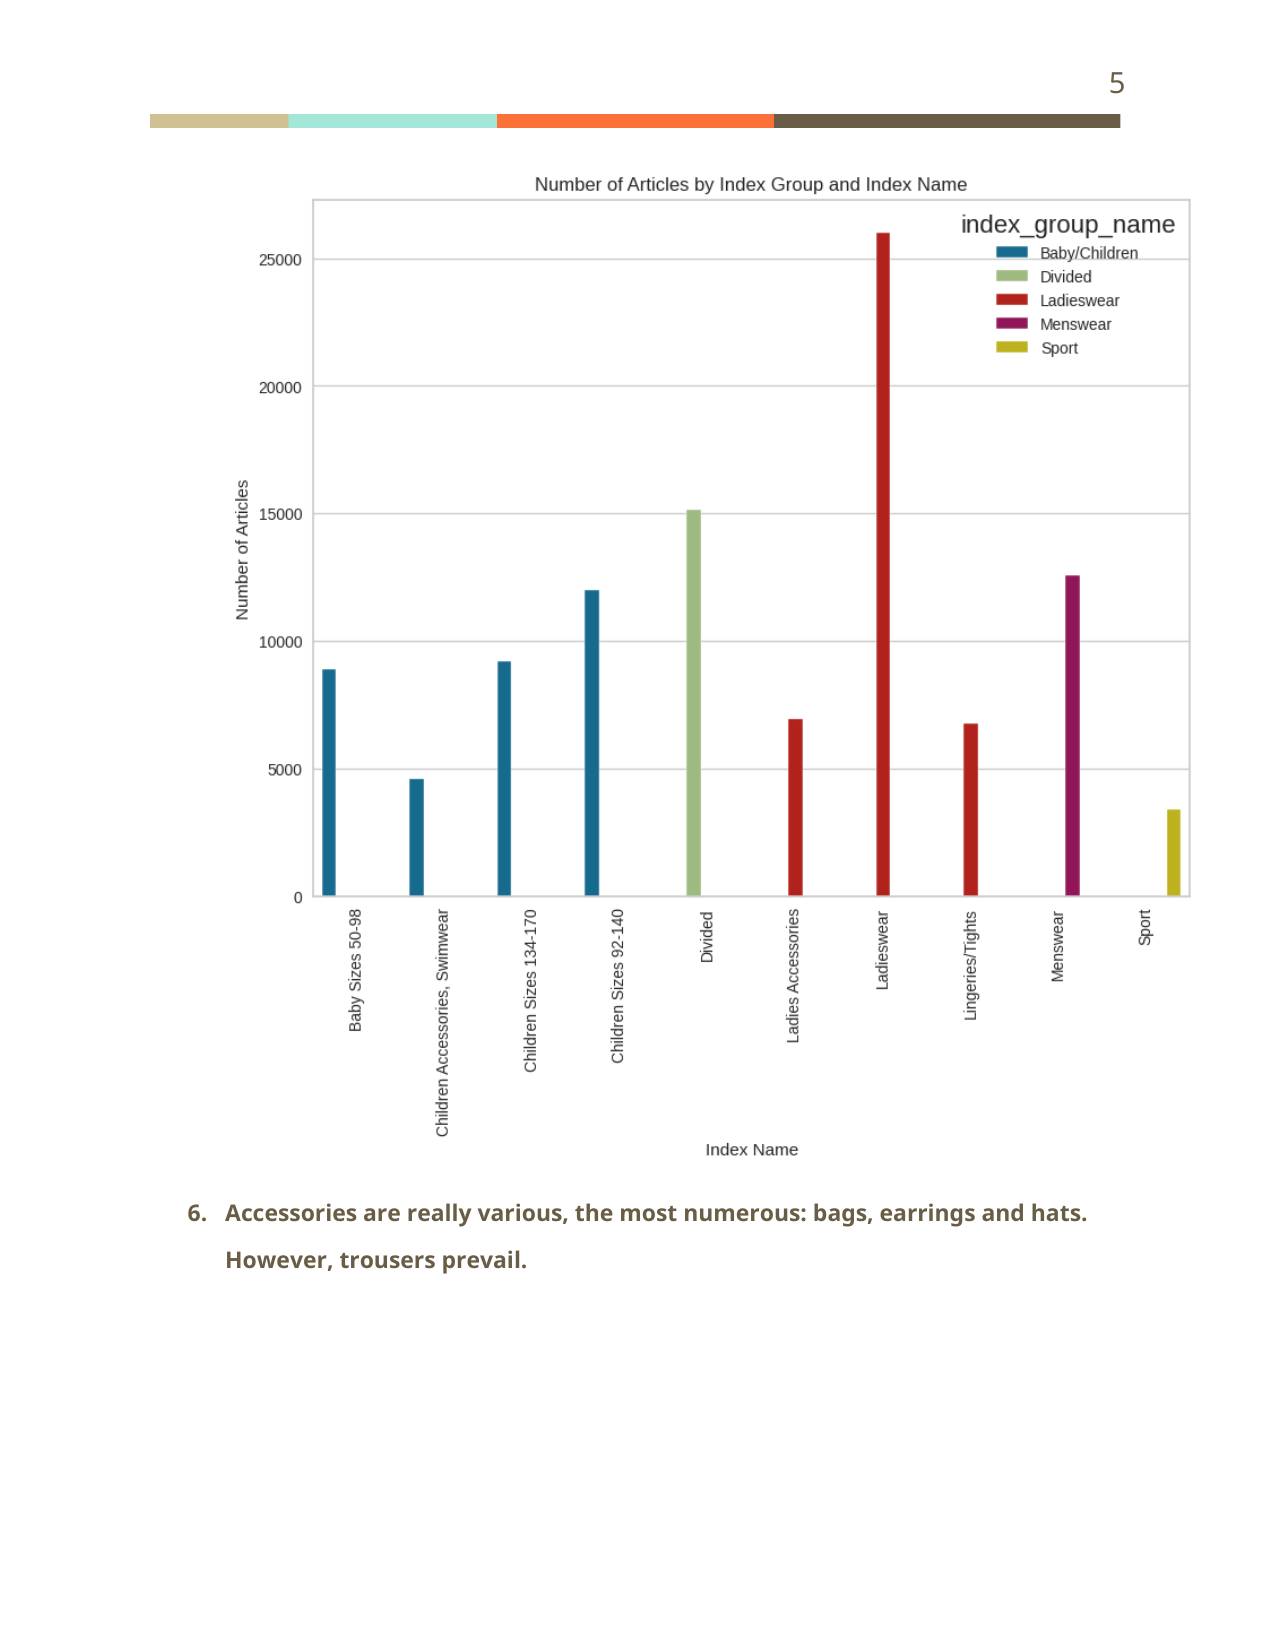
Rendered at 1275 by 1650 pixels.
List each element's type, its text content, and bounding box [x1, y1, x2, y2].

list Accessories are really various, the most numerous: bags, earrings and hats. However, trousers prevail. [187, 1197, 1125, 1275]
picture [150, 114, 1121, 128]
picture [225, 166, 1200, 1169]
